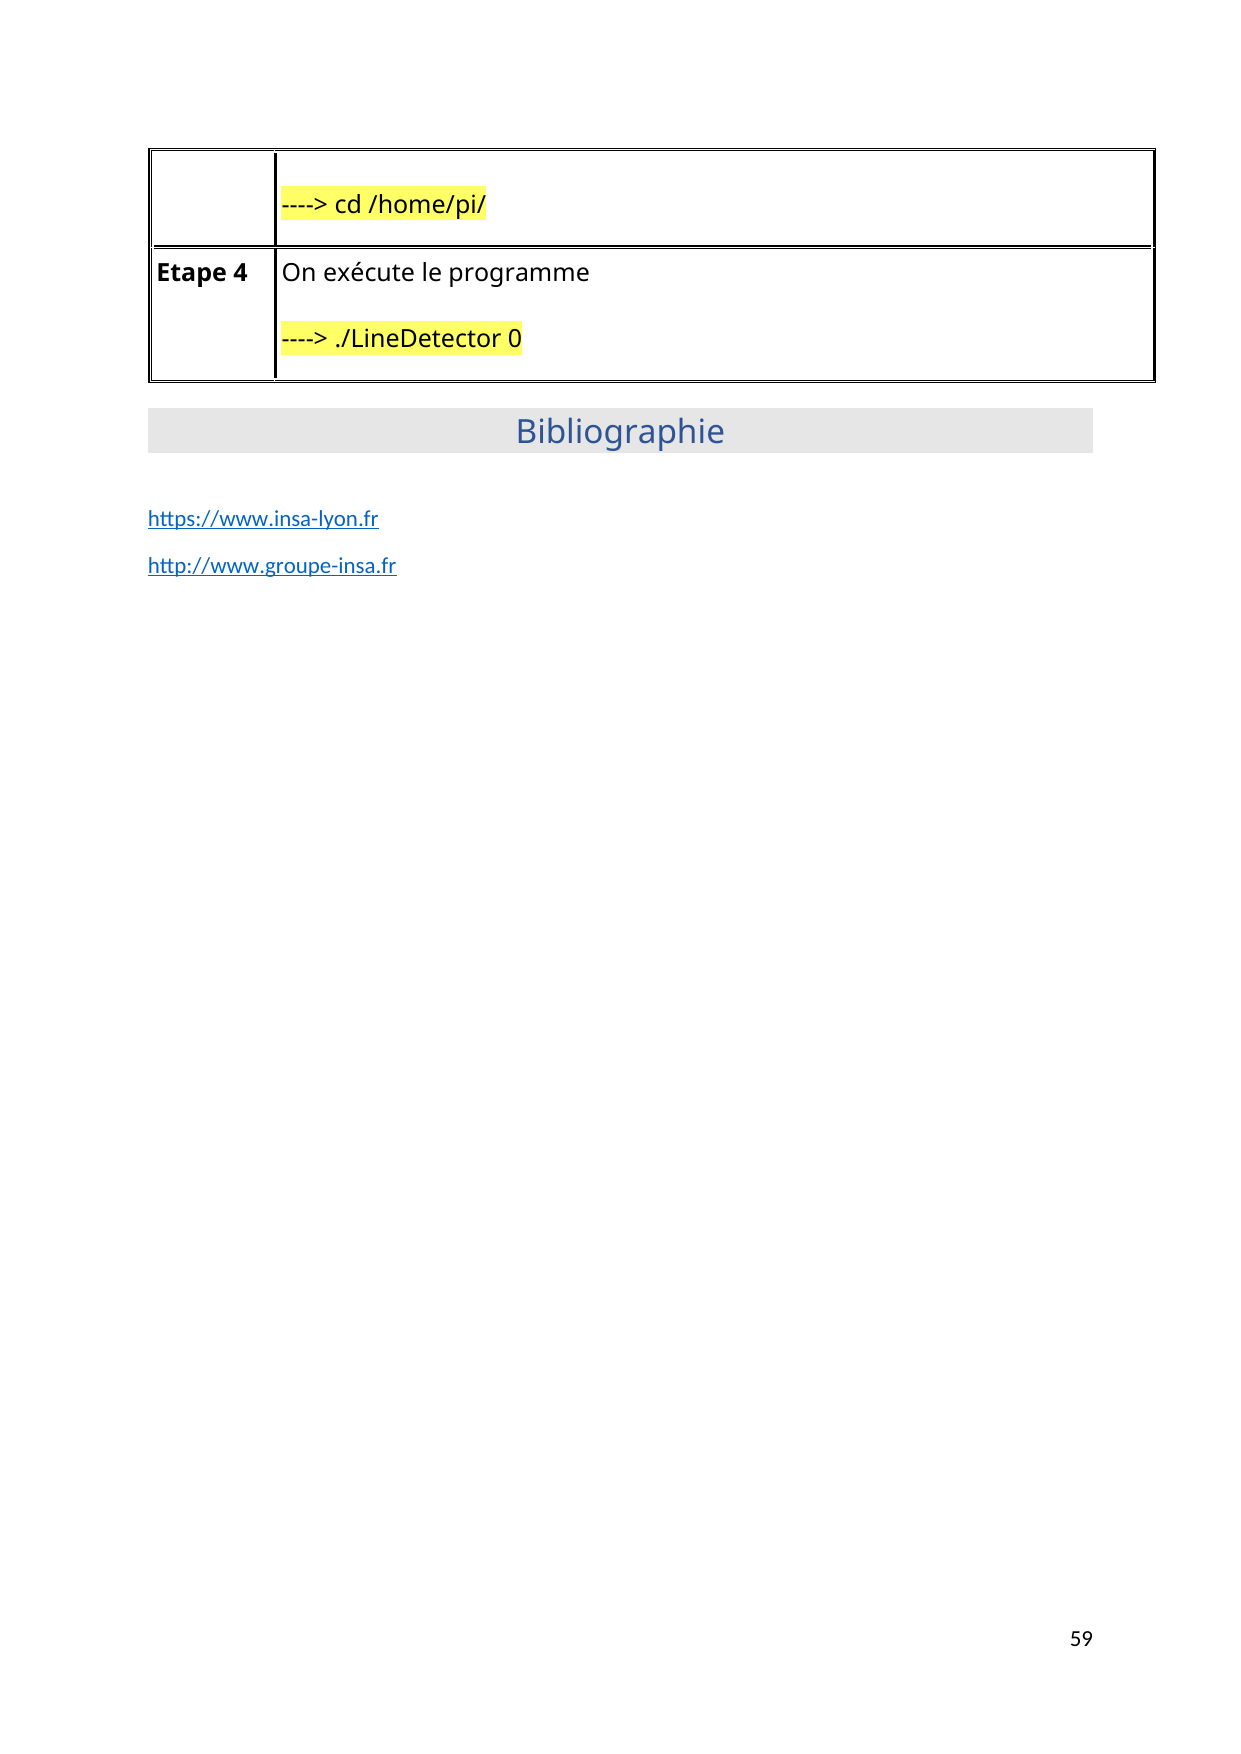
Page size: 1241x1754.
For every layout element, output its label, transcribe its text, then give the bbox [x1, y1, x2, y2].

text https://www.insa-lyon.fr [148, 504, 1093, 532]
table_cell Etape 4 [152, 245, 275, 380]
table_cell Etape 3 [150, 149, 275, 245]
subtitle Bibliographie [148, 408, 1093, 453]
text http://www.groupe-insa.fr [148, 551, 1093, 579]
table_cell On exécute le programme ----> ./LineDetector 0 [275, 245, 1154, 380]
table_cell On se dirige vers le repertoir pi ----> cd /home/pi/ [275, 151, 1153, 245]
